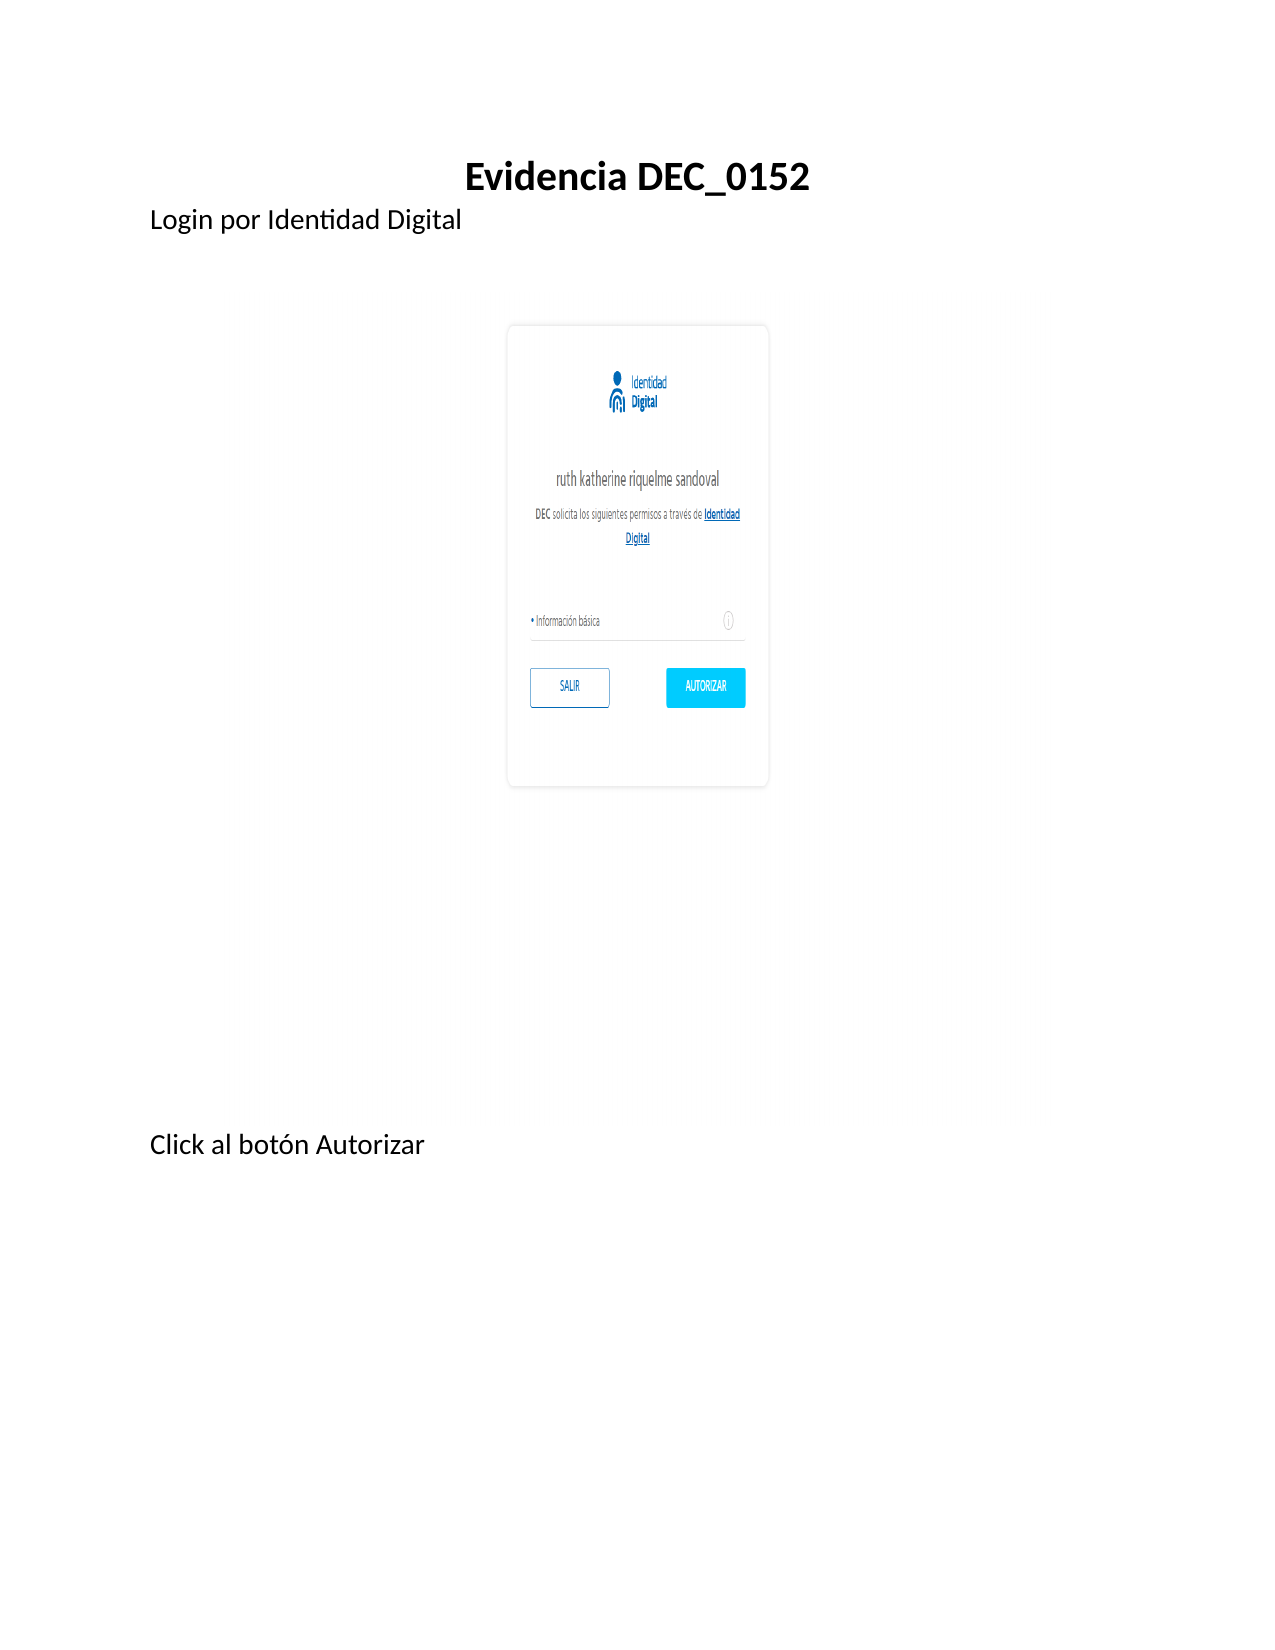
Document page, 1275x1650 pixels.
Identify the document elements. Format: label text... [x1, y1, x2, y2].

text Evidencia DEC_0152 [150, 150, 1125, 207]
text Click al botón Autorizar [150, 1148, 1125, 1188]
picture [220, 314, 1055, 1148]
text Login por Identidad Digital [150, 207, 1125, 246]
